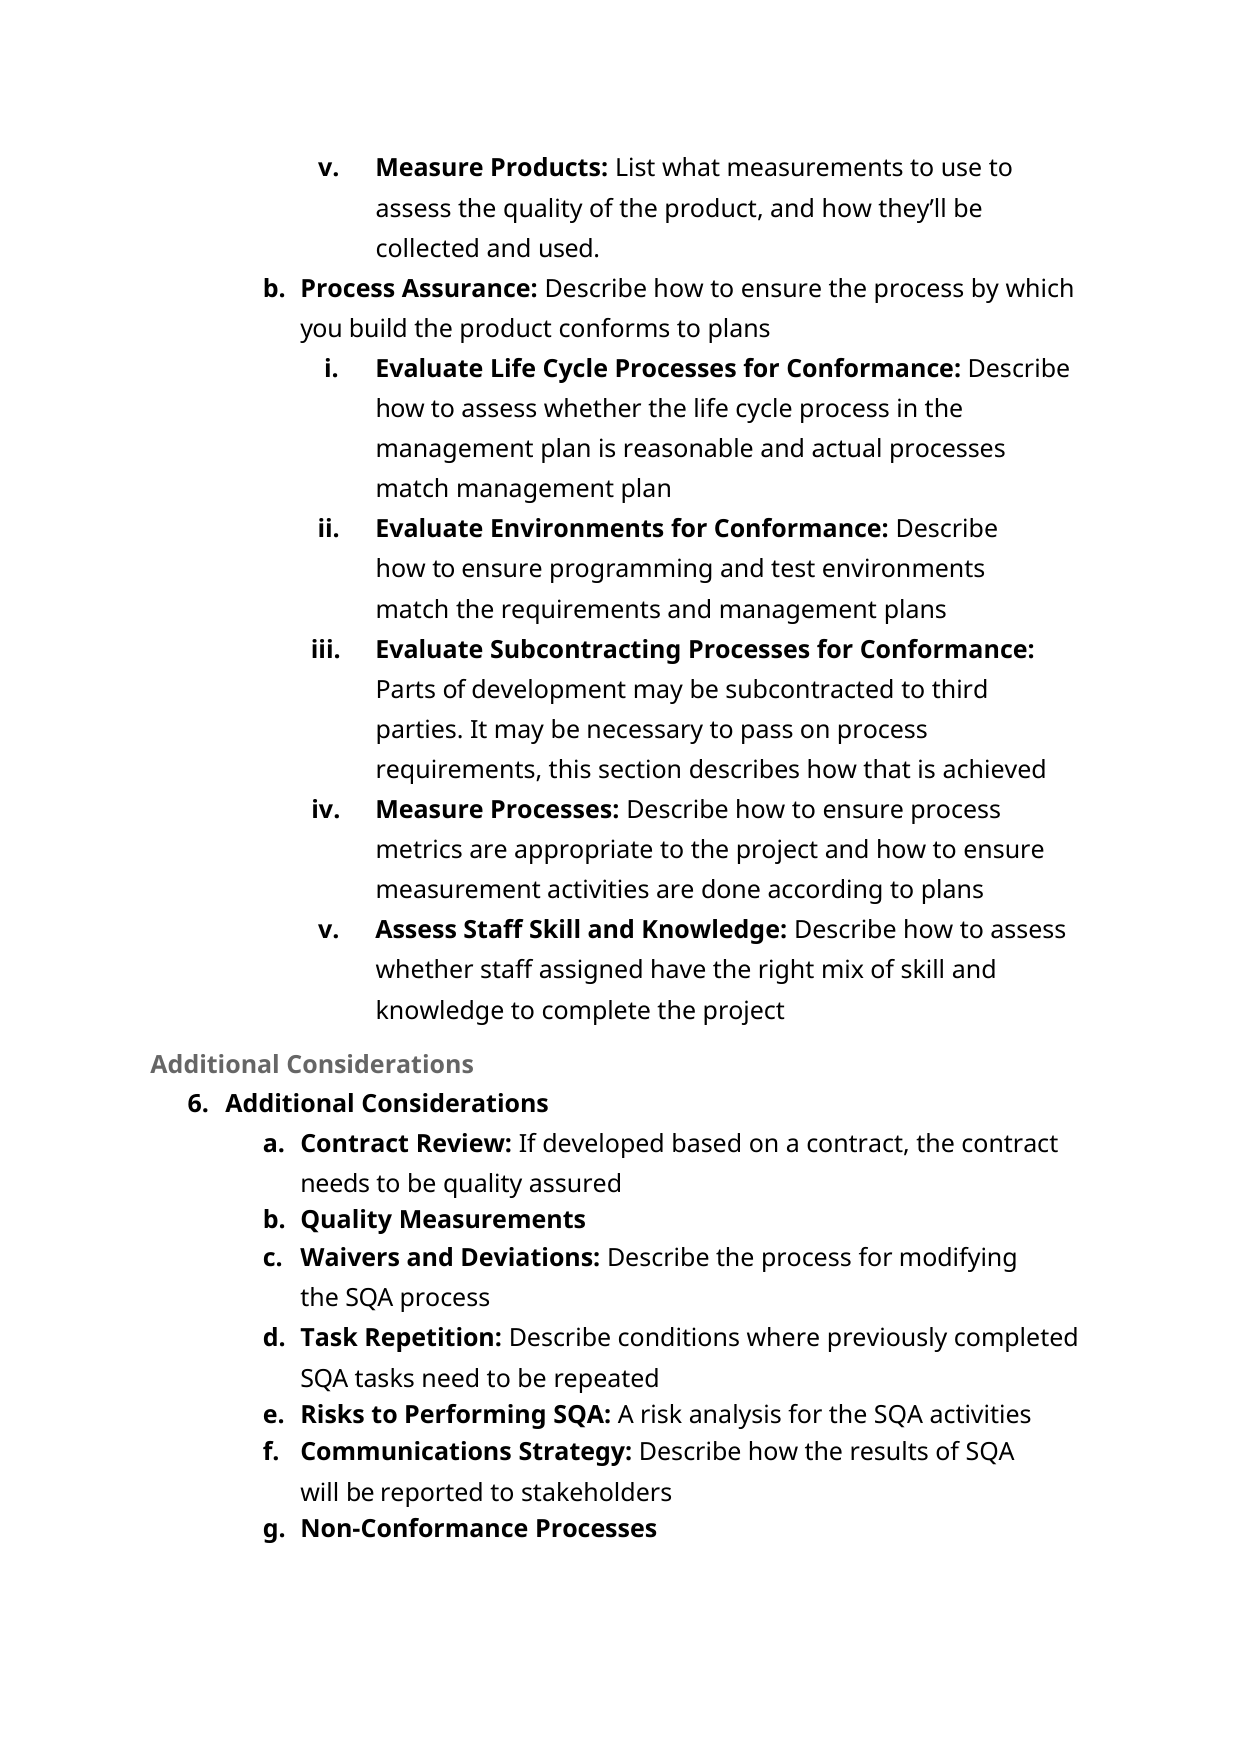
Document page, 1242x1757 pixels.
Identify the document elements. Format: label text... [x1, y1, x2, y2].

list Task Repetition: Describe conditions where previously completed SQA tasks need to be repeated [263, 1320, 1083, 1394]
list Assess Staff Skill and Knowledge: Describe how to assess whether staff assigned have the right mix of skill and knowledge to complete the project [318, 912, 1087, 1026]
list Process Assurance: Describe how to ensure the process by which you build the product conforms to plans [263, 270, 1079, 344]
list Evaluate Environments for Conformance: Describe how to ensure programming and test environments match the requirements and management plans [317, 511, 1023, 625]
list Measure Products: List what measurements to use to assess the quality of the product, and how they’ll be collected and used. [318, 150, 1085, 264]
list Evaluate Subcontracting Processes for Conformance: Parts of development may be subcontracted to third parties. It may be necessary to pass on process requirements, this section describes how that is achieved [311, 631, 1073, 786]
list Contract Review: If developed based on a contract, the contract needs to be quality assured [263, 1126, 1080, 1200]
subtitle Quality Measurements [263, 1206, 1104, 1234]
list Risks to Performing SQA: A risk analysis for the SQA activities [263, 1400, 1104, 1429]
list Additional Considerations [187, 1086, 1104, 1120]
list Waivers and Deviations: Describe the process for modifying the SQA process [263, 1240, 1061, 1314]
list Evaluate Life Cycle Processes for Conformance: Describe how to assess whether the life cycle process in the management plan is reasonable and actual processes match management plan [324, 351, 1074, 505]
list Communications Strategy: Describe how the results of SQA will be reported to stakeholders [263, 1434, 1040, 1508]
subtitle Non-Conformance Processes [263, 1514, 1104, 1543]
list Measure Processes: Describe how to ensure process metrics are appropriate to the project and how to ensure measurement activities are done according to plans [311, 792, 1070, 906]
subtitle Additional Considerations [150, 1047, 1104, 1081]
